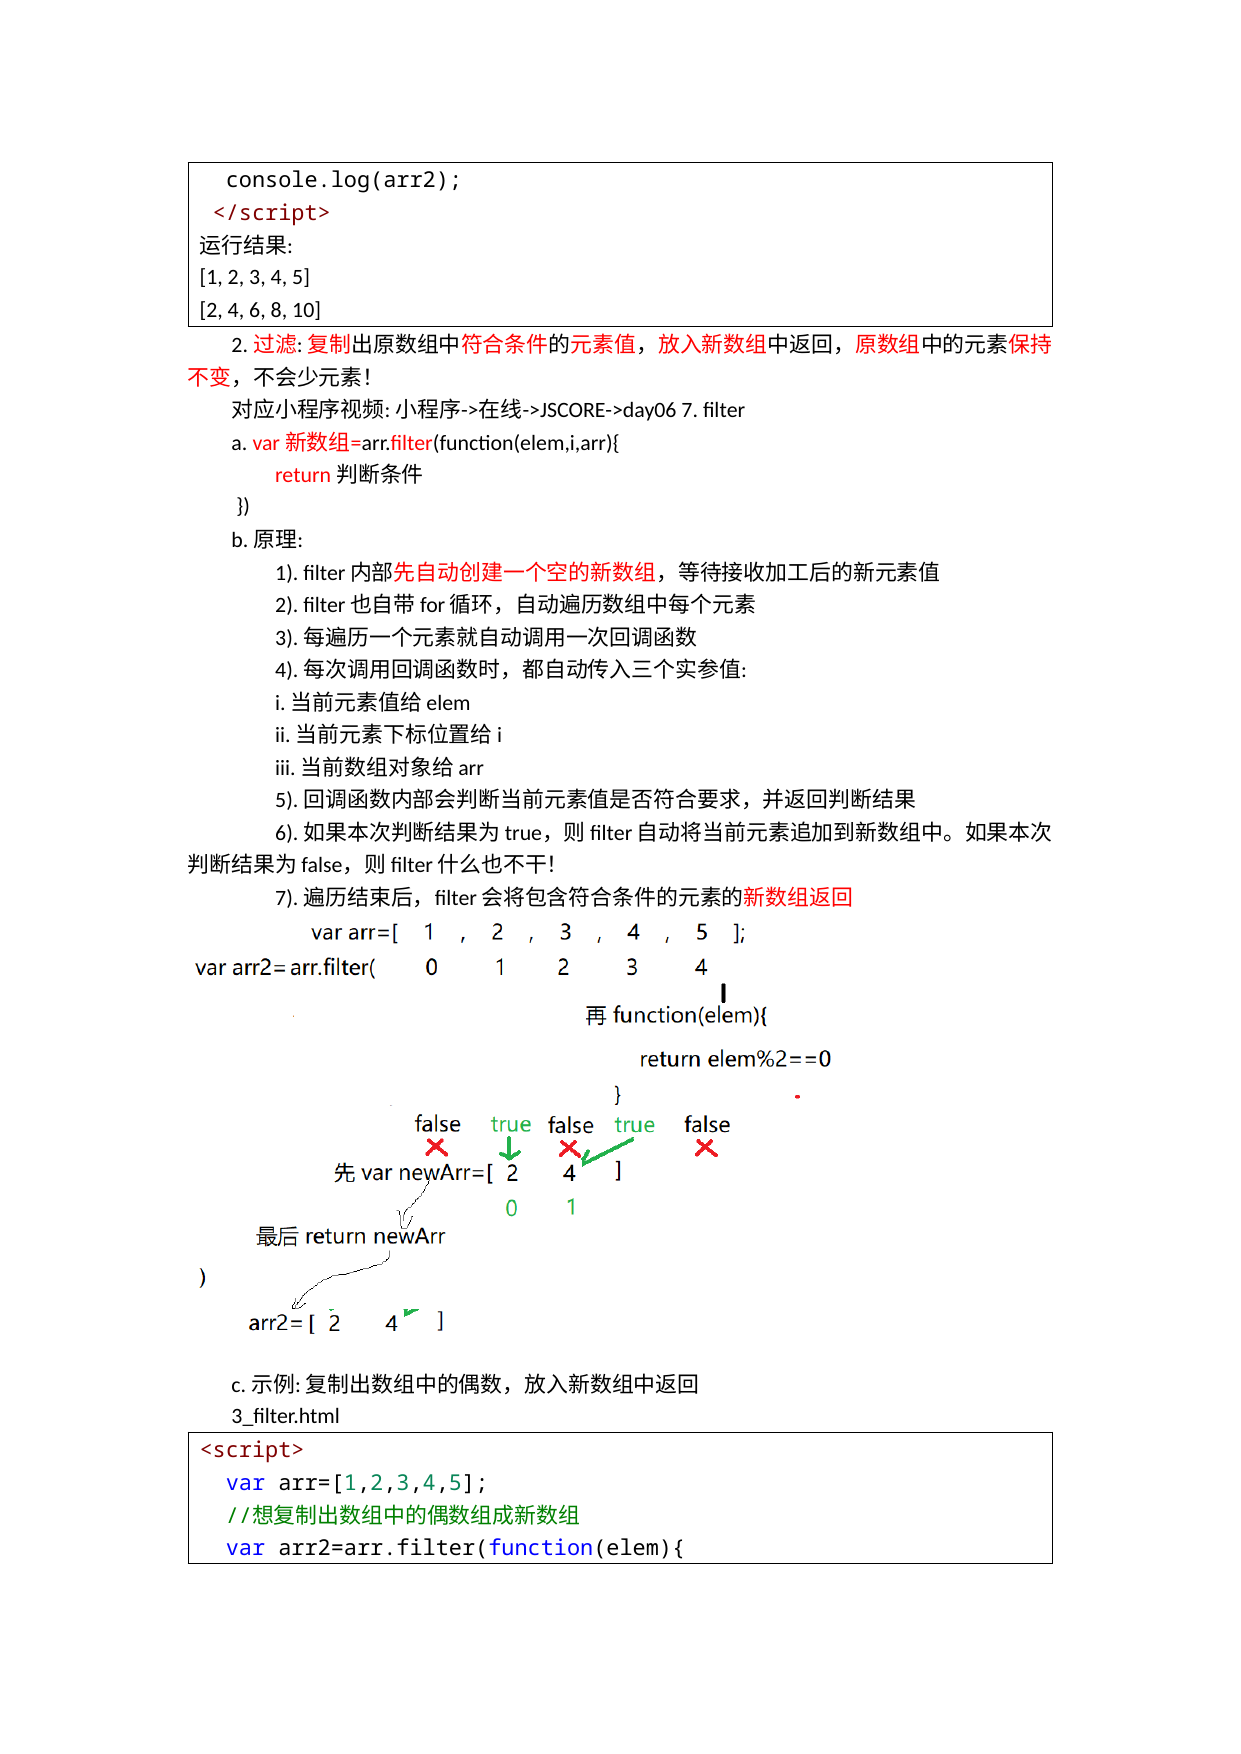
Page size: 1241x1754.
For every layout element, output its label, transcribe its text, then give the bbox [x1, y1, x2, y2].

text }) [187, 489, 1053, 522]
text b. 原理: [187, 522, 1053, 554]
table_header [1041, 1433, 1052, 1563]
text ii. 当前元素下标位置给i [187, 717, 1053, 749]
text 2. 过滤: 复制出原数组中符合条件的元素值，放入新数组中返回，原数组中的元素保持不变，不会少元素！ [187, 327, 1053, 392]
picture [187, 911, 834, 1337]
text 对应小程序视频: 小程序->在线->JSCORE->day06 7. filter [187, 392, 1053, 424]
text 3_filter.html [187, 1399, 1053, 1432]
text c. 示例: 复制出数组中的偶数，放入新数组中返回 [187, 1367, 1053, 1399]
text 3). 每遍历一个元素就自动调用一次回调函数 [187, 619, 1053, 652]
text i. 当前元素值给elem [187, 684, 1053, 717]
text 6). 如果本次判断结果为true，则filter自动将当前元素追加到新数组中。如果本次判断结果为false，则filter什么也不干！ [187, 814, 1053, 879]
text 4). 每次调用回调函数时，都自动传入三个实参值: [187, 652, 1053, 684]
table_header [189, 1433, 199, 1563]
text 1). filter内部先自动创建一个空的新数组，等待接收加工后的新元素值 [187, 554, 1053, 587]
text 5). 回调函数内部会判断当前元素值是否符合要求，并返回判断结果 [187, 782, 1053, 814]
text 2). filter也自带for循环，自动遍历数组中每个元素 [187, 587, 1053, 619]
text iii. 当前数组对象给arr [187, 749, 1053, 782]
text 7). 遍历结束后，filter会将包含符合条件的元素的新数组返回 [187, 879, 1053, 912]
text return 判断条件 [187, 457, 1053, 489]
text a. var 新数组=arr.filter(function(elem,i,arr){ [187, 424, 1053, 457]
